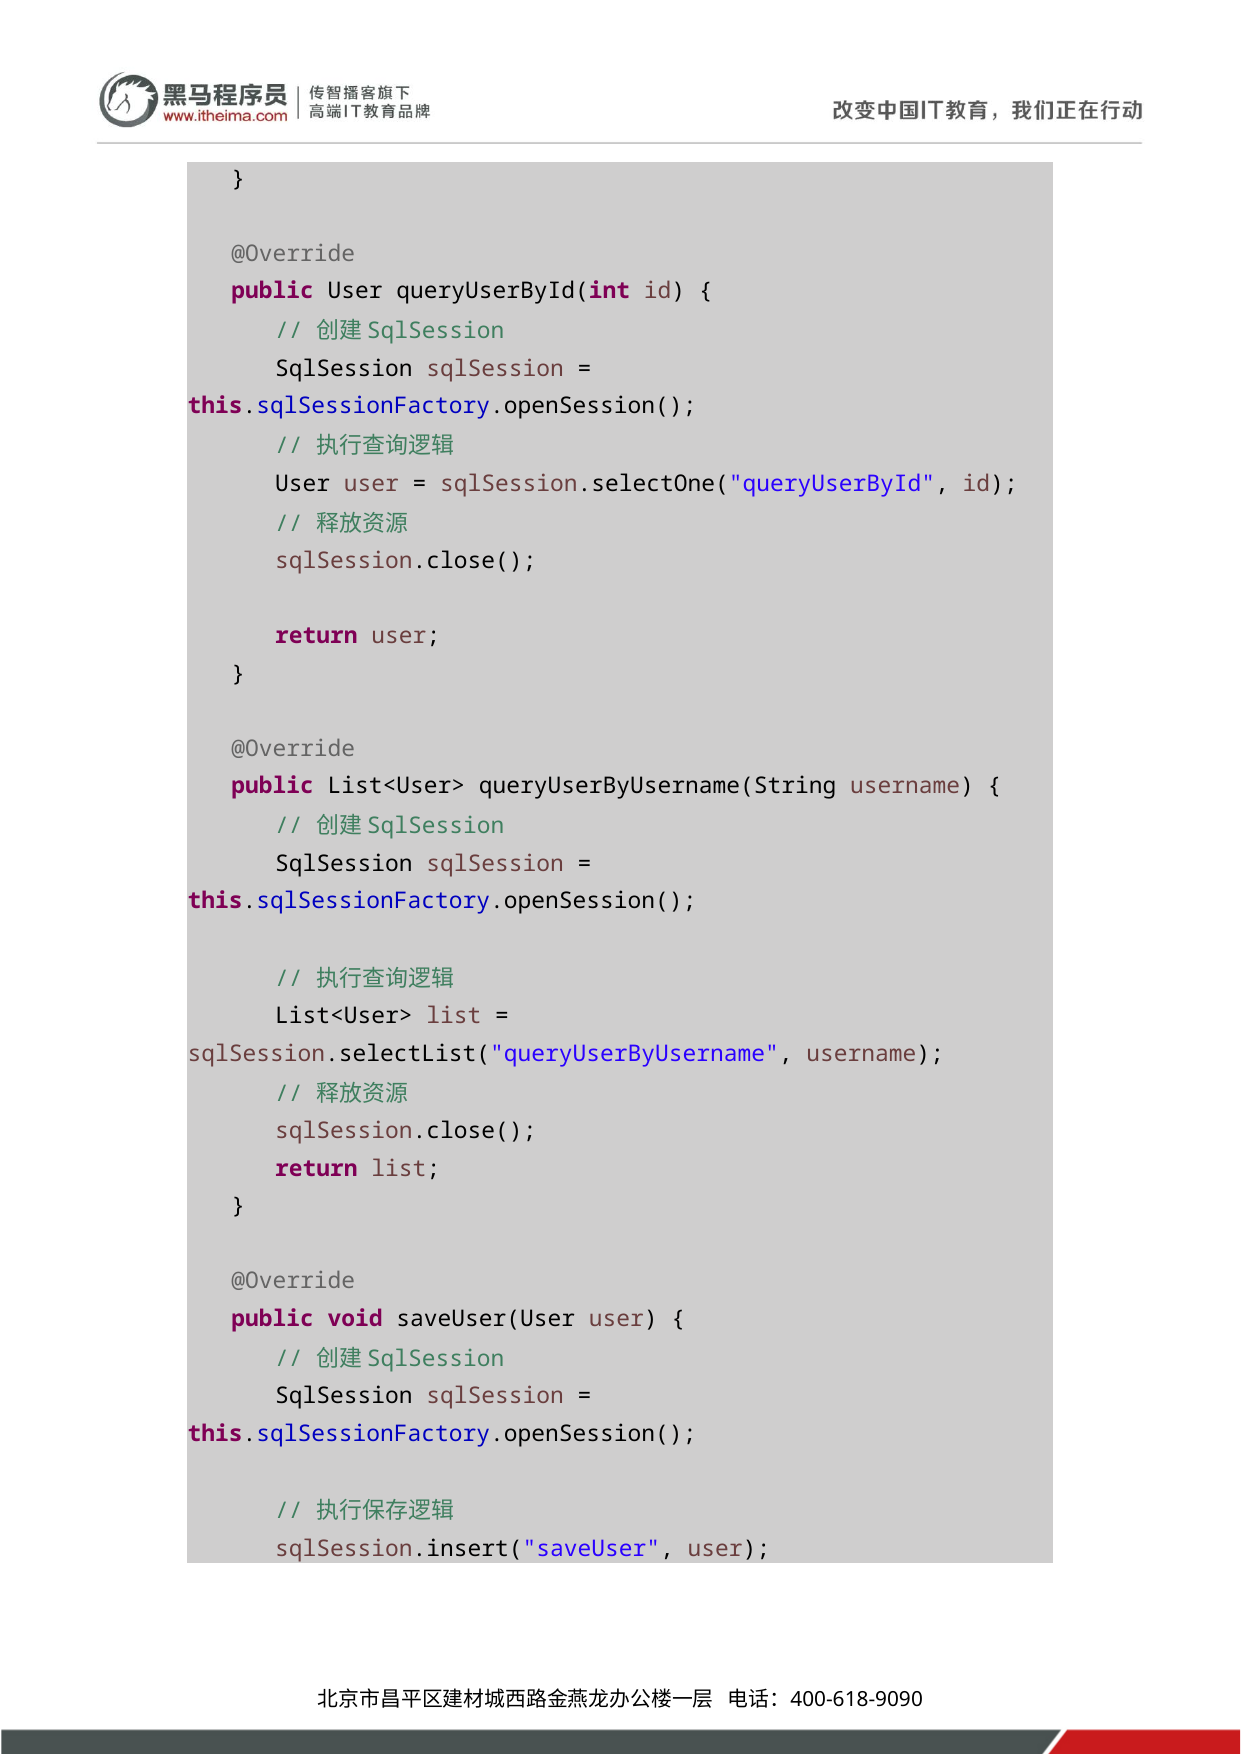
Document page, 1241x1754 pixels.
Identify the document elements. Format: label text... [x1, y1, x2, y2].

text @Override [187, 732, 1053, 763]
text } [187, 162, 1053, 193]
text // 执行保存逻辑 [187, 1492, 1053, 1525]
text SqlSession sqlSession = this.sqlSessionFactory.openSession(); [187, 847, 1053, 916]
text } [187, 1189, 1053, 1221]
text List<User> list = sqlSession.selectList("queryUserByUsername", username); [187, 999, 1053, 1068]
text } [187, 657, 1053, 688]
text // 创建SqlSession [187, 1339, 1053, 1373]
text sqlSession.close(); [187, 544, 1053, 576]
text // 创建SqlSession [187, 807, 1053, 840]
text return list; [187, 1152, 1053, 1183]
picture [0, 1, 1241, 151]
text User user = sqlSession.selectOne("queryUserById", id); [187, 467, 1053, 498]
text public void saveUser(User user) { [187, 1302, 1053, 1333]
text return user; [187, 619, 1053, 651]
picture [1, 1670, 1241, 1754]
text SqlSession sqlSession = this.sqlSessionFactory.openSession(); [187, 352, 1053, 421]
text // 释放资源 [187, 1074, 1053, 1108]
text public User queryUserById(int id) { [187, 274, 1053, 306]
text @Override [187, 1264, 1053, 1296]
text public List<User> queryUserByUsername(String username) { [187, 769, 1053, 801]
text sqlSession.insert("saveUser", user); [187, 1532, 1053, 1563]
text sqlSession.close(); [187, 1114, 1053, 1146]
text @Override [187, 237, 1053, 268]
text // 执行查询逻辑 [187, 959, 1053, 993]
text // 释放资源 [187, 504, 1053, 538]
text SqlSession sqlSession = this.sqlSessionFactory.openSession(); [187, 1379, 1053, 1448]
text // 创建SqlSession [187, 312, 1053, 345]
text // 执行查询逻辑 [187, 427, 1053, 460]
